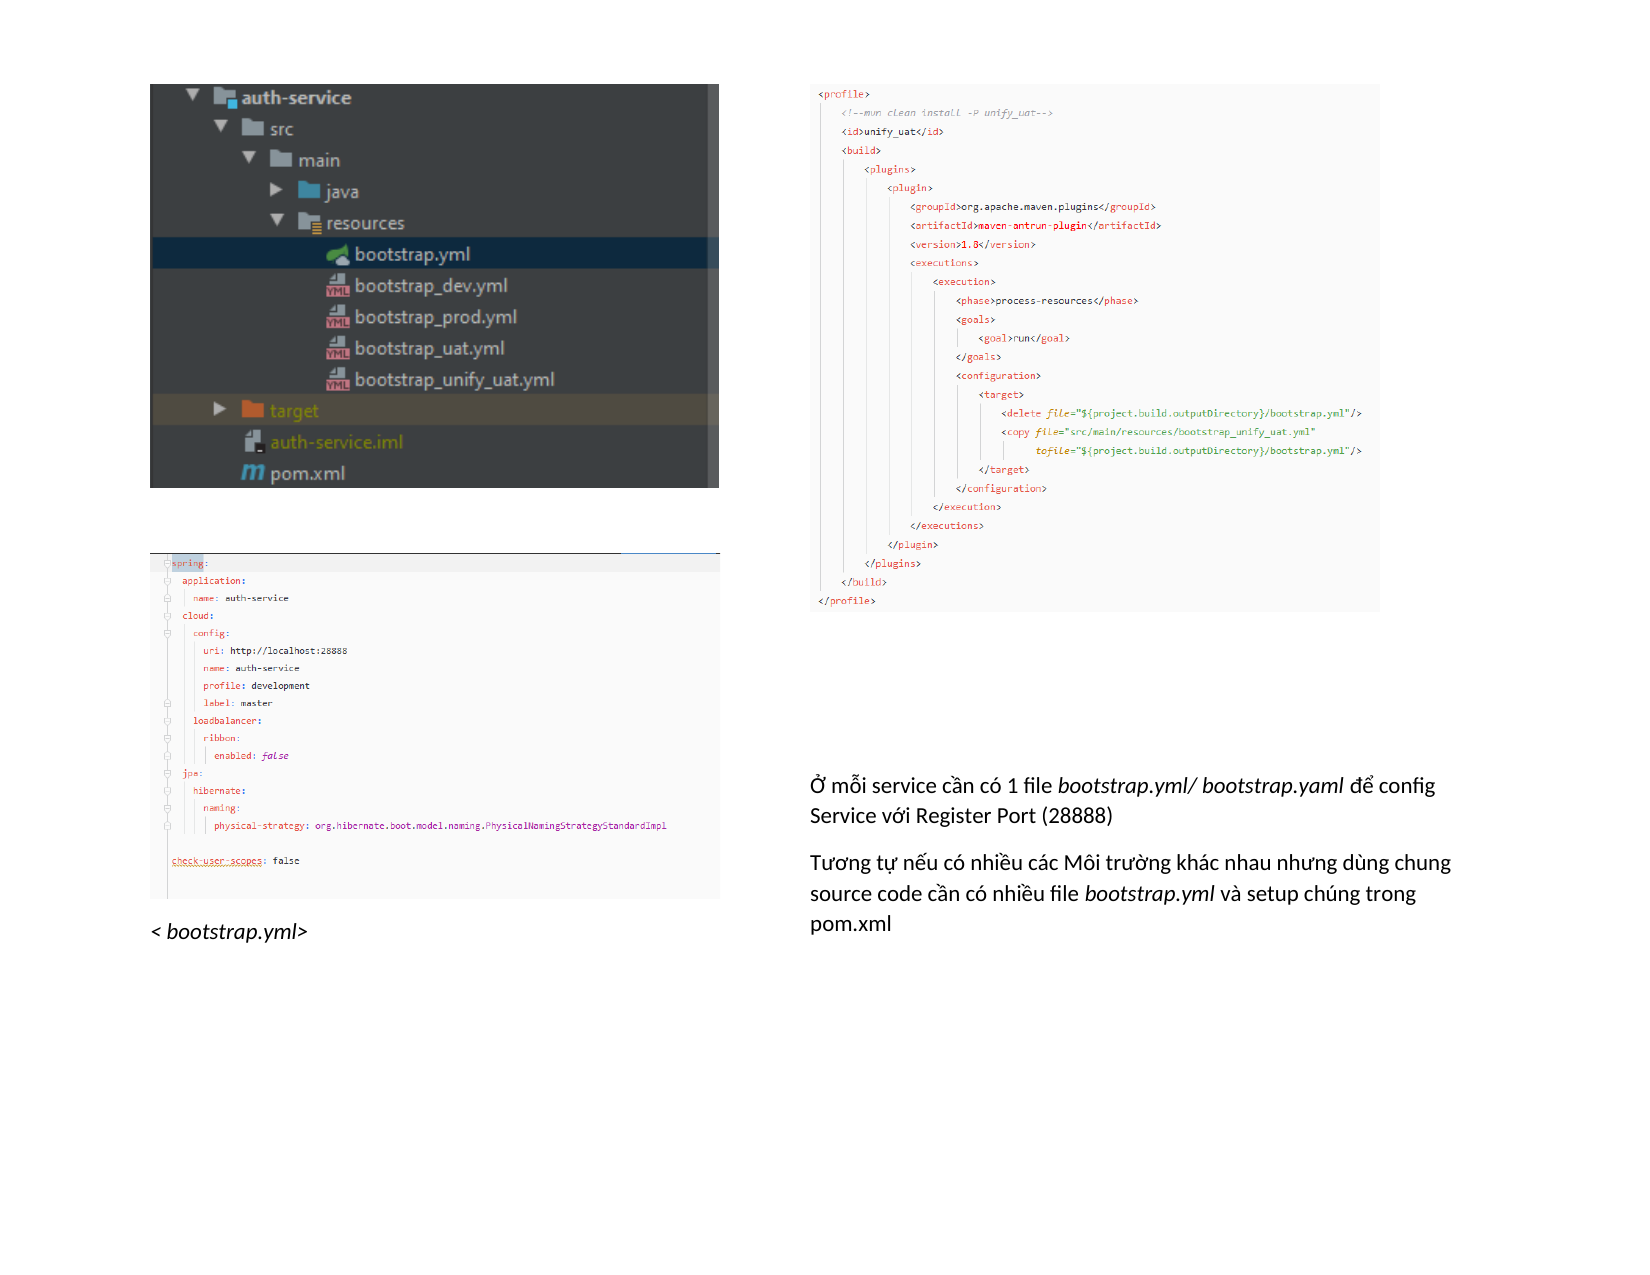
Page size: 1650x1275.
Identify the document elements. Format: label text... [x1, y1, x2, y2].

text Ở mỗi service cần có 1 file bootstrap.yml/ bootstrap.yaml để config Service với Register Port (28888) [810, 771, 1500, 830]
picture [810, 84, 1380, 612]
text Tương tự nếu có nhiều các Môi trường khác nhau nhưng dùng chung source code cần có nhiều file bootstrap.yml và setup chúng trong pom.xml [810, 848, 1500, 937]
text < bootstrap.yml> [150, 917, 720, 945]
picture [150, 84, 719, 488]
picture [150, 553, 721, 899]
